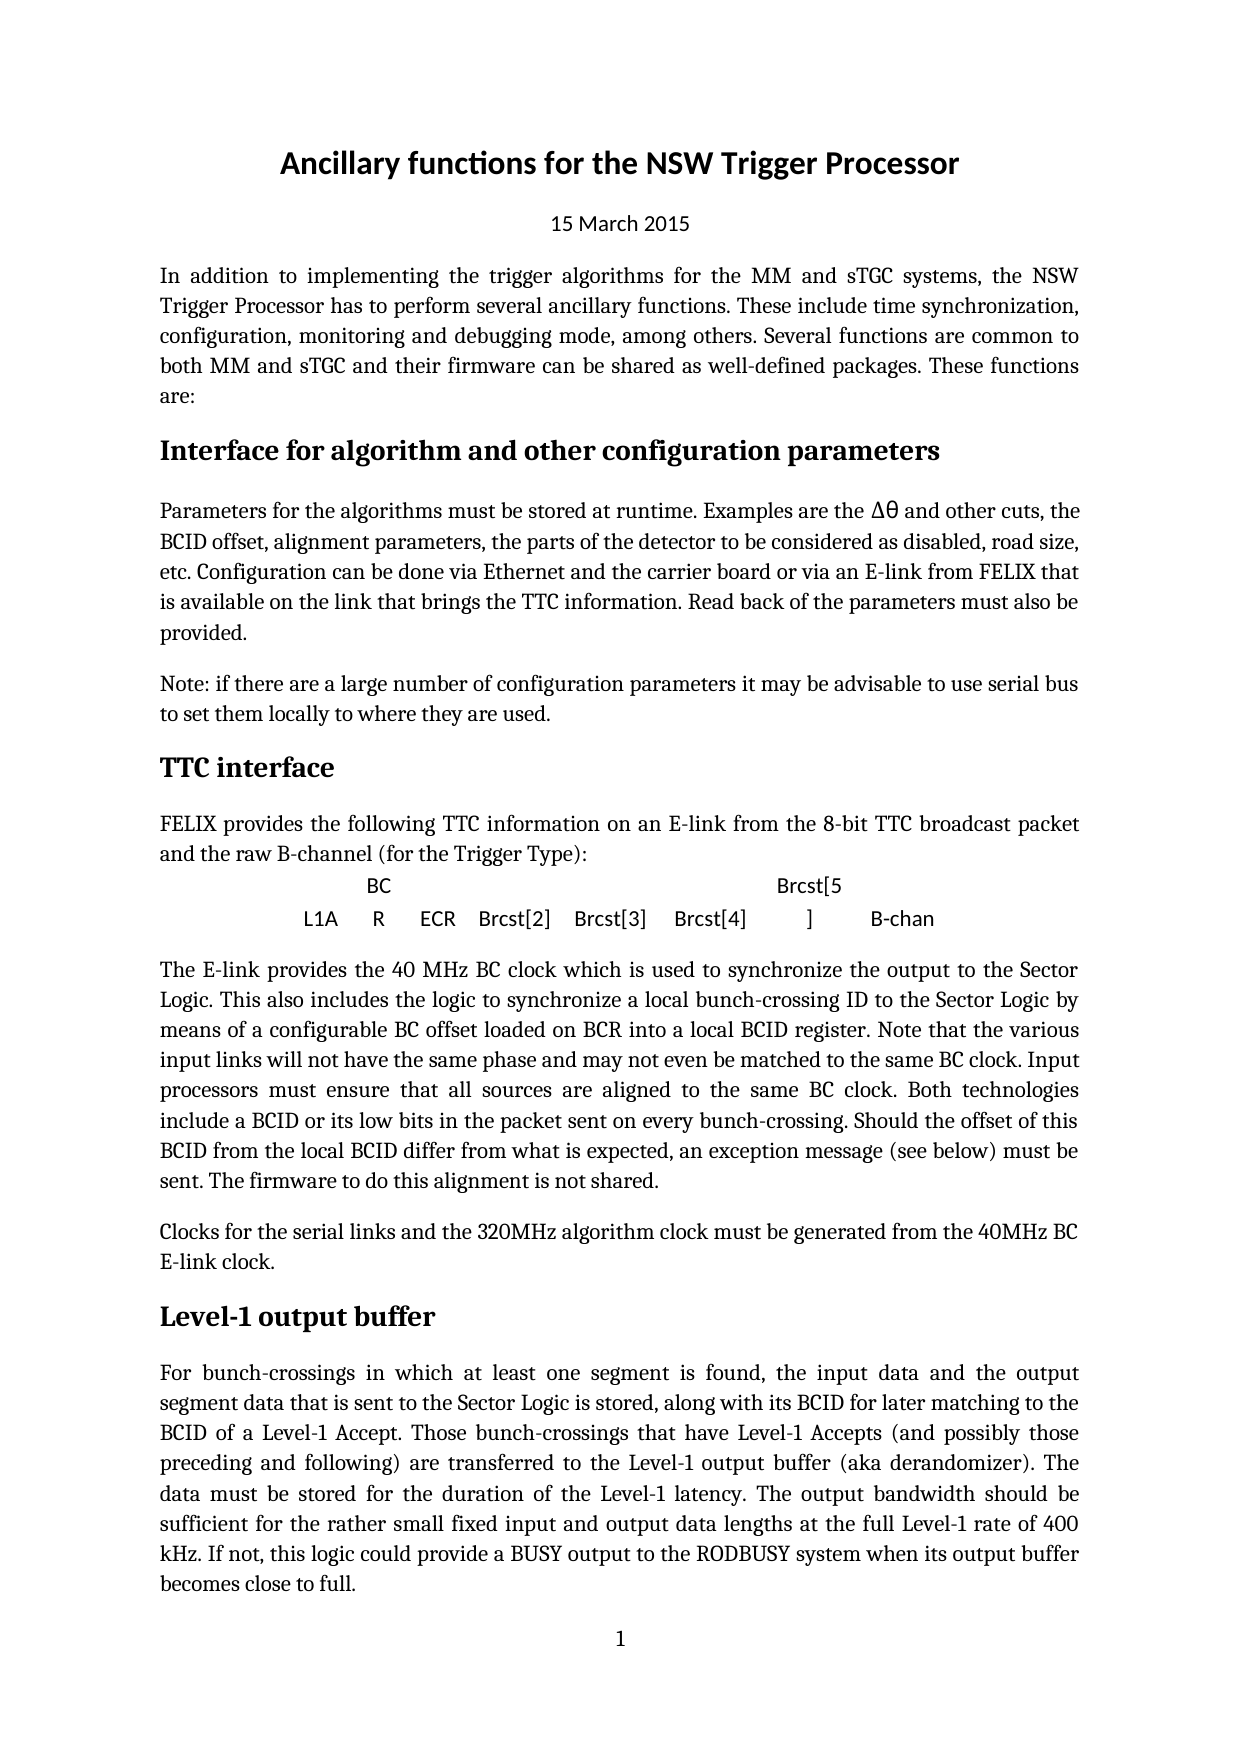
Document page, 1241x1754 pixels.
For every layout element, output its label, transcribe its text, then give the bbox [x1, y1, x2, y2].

table_header ECR [409, 871, 467, 956]
table_header Brcst[4] [659, 871, 762, 956]
text Interface for algorithm and other configuration parameters [159, 434, 1081, 468]
text Note: if there are a large number of configuration parameters it may be advisable to use serial bus to set them locally to where they are used. [159, 670, 1081, 727]
text TTC interface [159, 752, 1081, 785]
text Clocks for the serial links and the 320MHz algorithm clock must be generated from the 40MHz BC E-link clock. [159, 1219, 1081, 1275]
table_header Brcst[2] [467, 871, 562, 956]
text Ancillary functions for the NSW Trigger Processor [159, 142, 1081, 182]
table_header Brcst[5] [762, 871, 857, 956]
text In addition to implementing the trigger algorithms for the MM and sTGC systems, the NSW Trigger Processor has to perform several ancillary functions. These include time synchronization, configuration, monitoring and debugging mode, among others. Several functions are common to both MM and sTGC and their firmware can be shared as well-defined packages. These functions are: [159, 262, 1081, 409]
text Parameters for the algorithms must be stored at runtime. Examples are the Δθ and other cuts, the BCID offset, alignment parameters, the parts of the detector to be considered as disabled, road size, etc. Configuration can be done via Ethernet and the carrier board or via an E-link from FELIX that is available on the link that brings the TTC information. Read back of the parameters must also be provided. [159, 494, 1081, 646]
text For bunch-crossings in which at least one segment is found, the input data and the output segment data that is sent to the Sector Logic is stored, along with its BCID for later matching to the BCID of a Level-1 Accept. Those bunch-crossings that have Level-1 Accepts (and possibly those preceding and following) are transferred to the Level-1 output buffer (aka derandomizer). The data must be stored for the duration of the Level-1 latency. The output bandwidth should be sufficient for the rather small fixed input and output data lengths at the full Level-1 rate of 400 kHz. If not, this logic could provide a BUSY output to the RODBUSY system when its output buffer becomes close to full. [159, 1359, 1081, 1597]
table_header Brcst[3] [562, 871, 659, 956]
text 15 March 2015 [159, 209, 1081, 237]
text The E-link provides the 40 MHz BC clock which is used to synchronize the output to the Sector Logic. This also includes the logic to synchronize a local bunch-crossing ID to the Sector Logic by means of a configurable BC offset loaded on BCR into a local BCID register. Note that the various input links will not have the same phase and may not even be matched to the same BC clock. Input processors must ensure that all sources are aligned to the same BC clock. Both technologies include a BCID or its low bits in the packet sent on every bunch-crossing. Should the offset of this BCID from the local BCID differ from what is expected, an exception message (see below) must be sent. The firmware to do this alignment is not shared. [159, 956, 1081, 1194]
table_header L1A [292, 871, 349, 956]
text Level-1 output buffer [159, 1300, 1081, 1334]
table_header BCR [349, 871, 408, 956]
text FELIX provides the following TTC information on an E-link from the 8-bit TTC broadcast packet and the raw B-channel (for the Trigger Type): [159, 811, 1081, 868]
table_header B-chan [857, 871, 948, 956]
